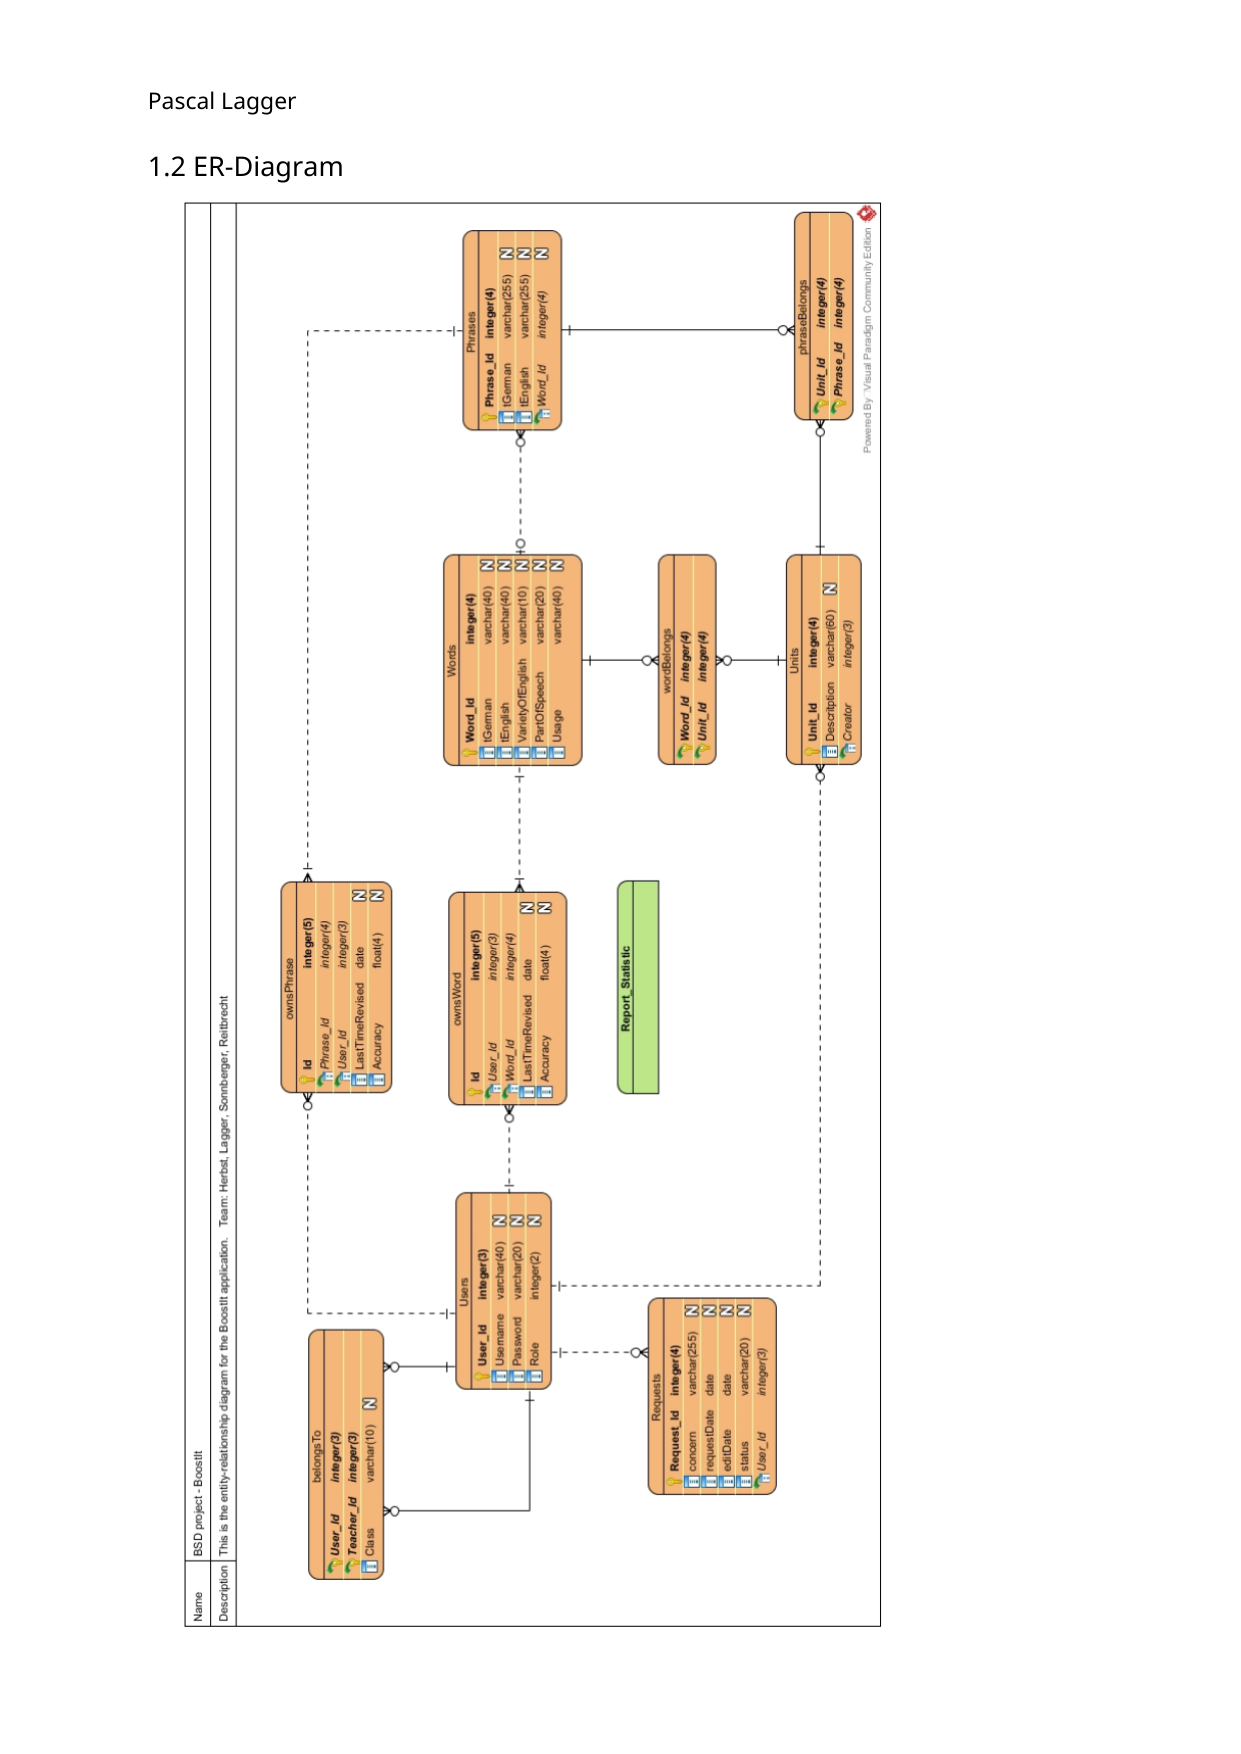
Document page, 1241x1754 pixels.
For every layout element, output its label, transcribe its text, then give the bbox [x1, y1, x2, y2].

subtitle 1.2 ER-Diagram [148, 148, 1093, 184]
picture [183, 201, 883, 1628]
